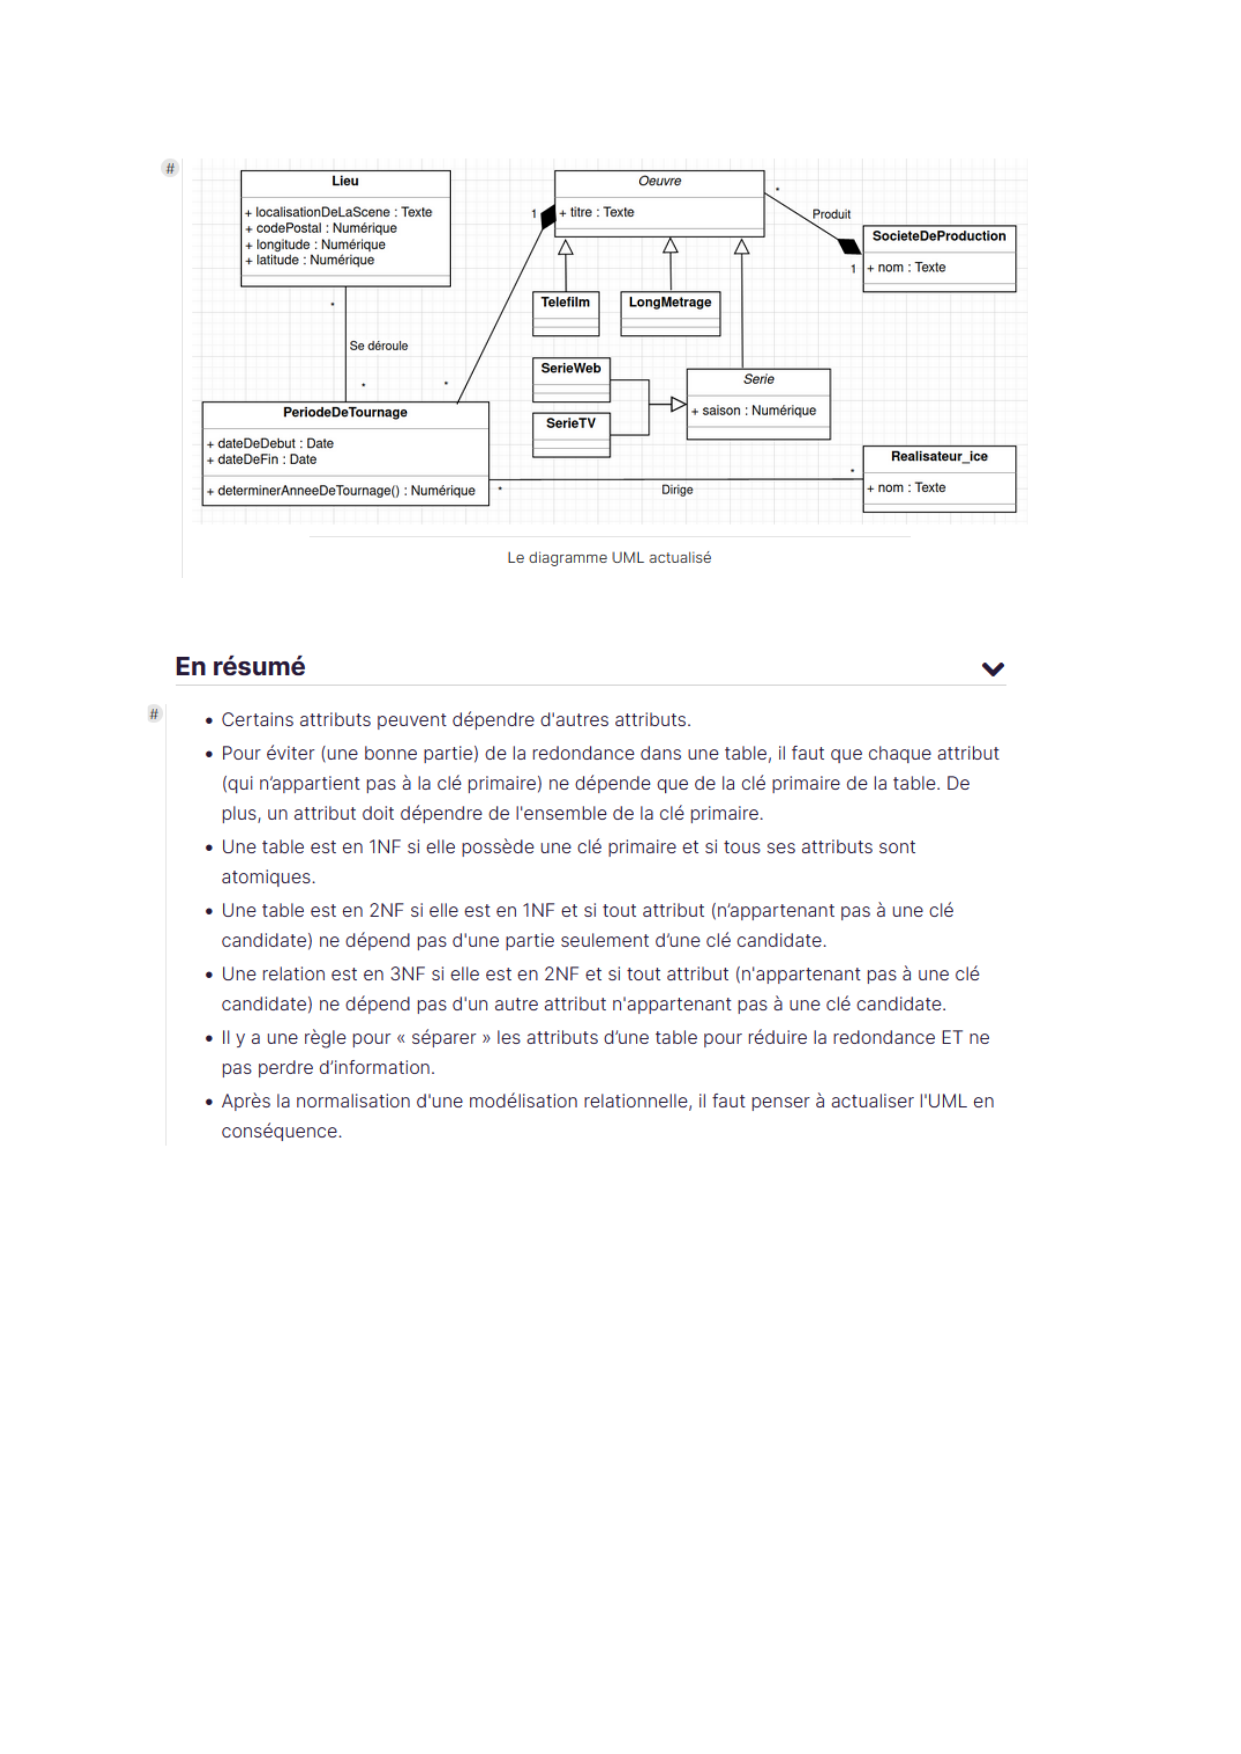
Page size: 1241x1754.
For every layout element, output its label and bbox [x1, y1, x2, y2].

picture [147, 147, 1093, 578]
picture [147, 643, 1093, 1163]
